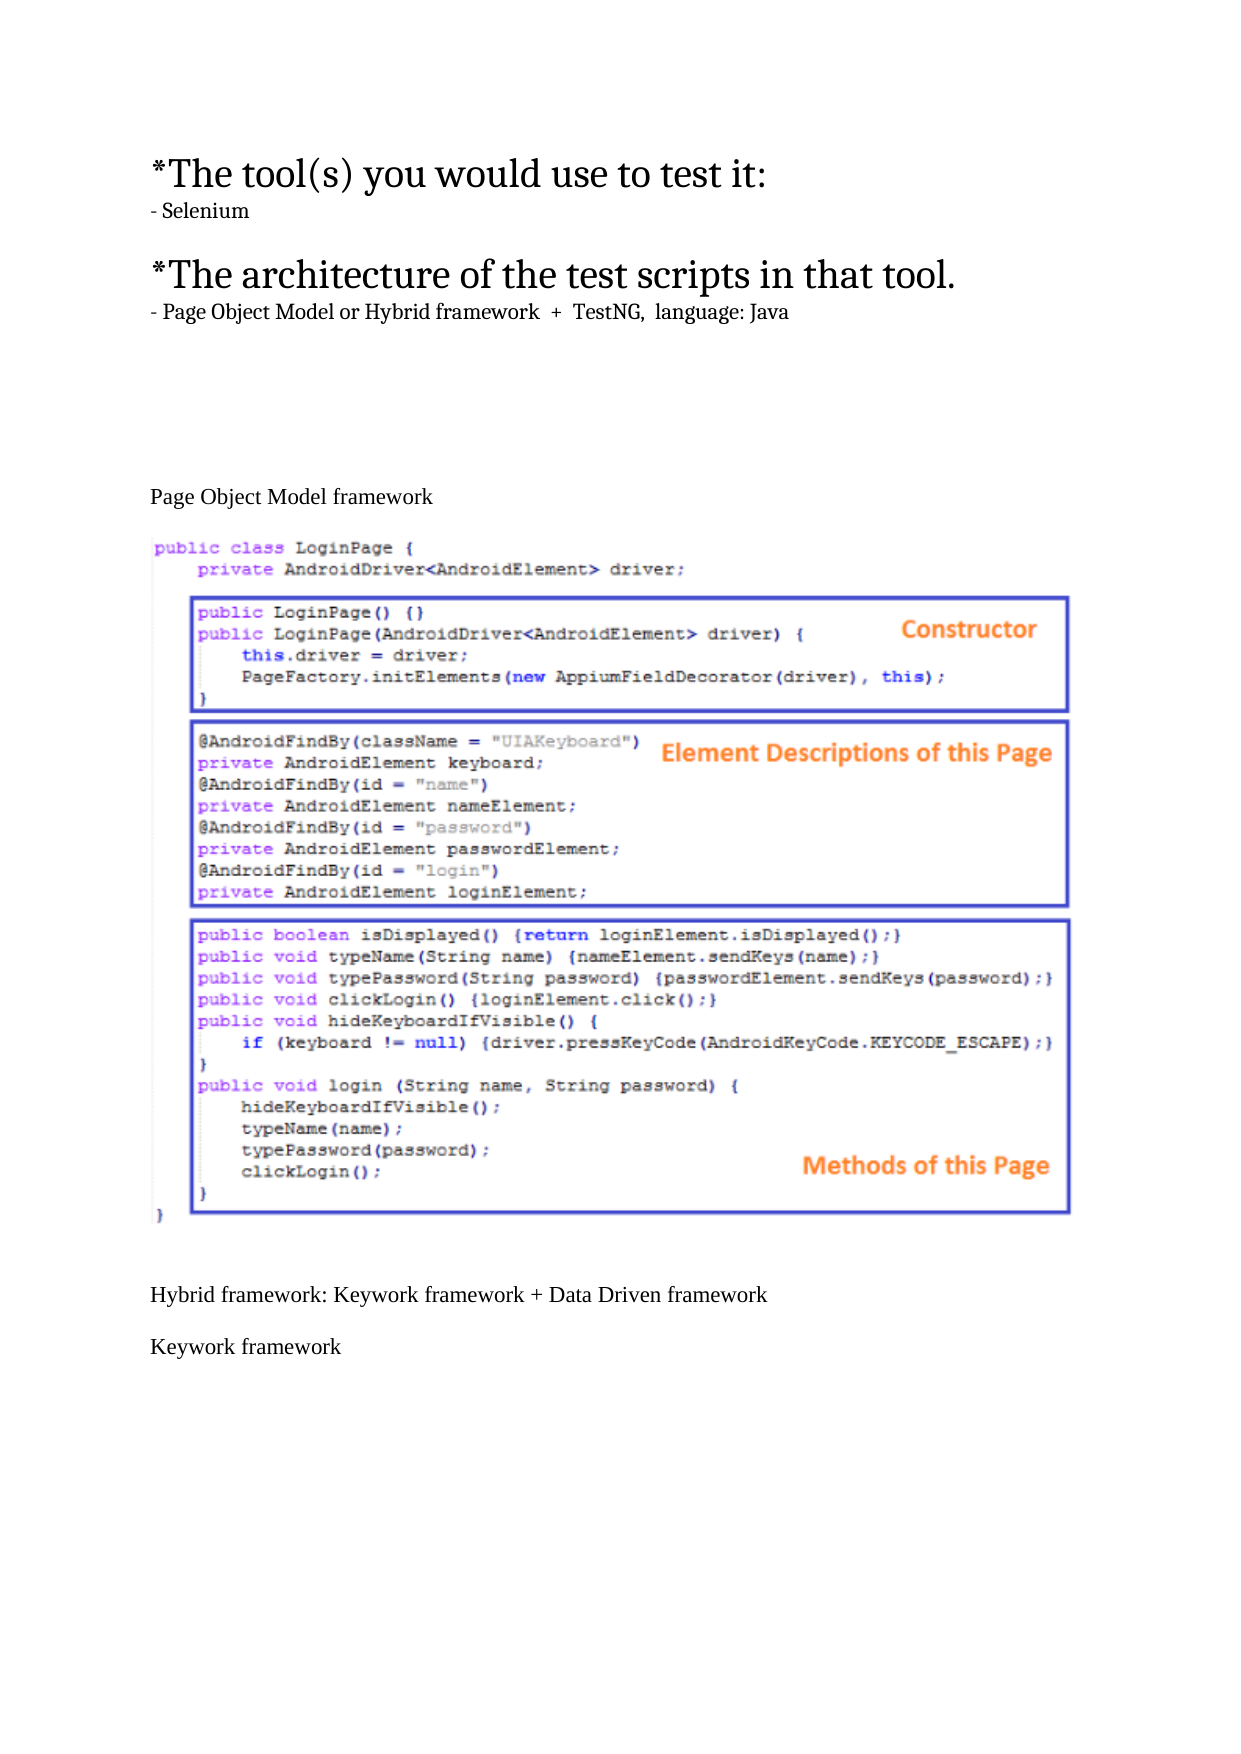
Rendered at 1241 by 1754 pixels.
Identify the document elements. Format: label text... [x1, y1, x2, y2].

text Page Object Model framework [150, 483, 1090, 509]
text - Page Object Model or Hybrid framework + TestNG, language: Java [150, 298, 1090, 325]
picture [150, 535, 1077, 1228]
text *The tool(s) you would use to test it: [150, 150, 1090, 198]
text *The architecture of the test scripts in that tool. [150, 251, 1090, 298]
text - Selenium [150, 198, 1090, 224]
text Keywork framework [150, 1333, 1090, 1360]
text Hybrid framework: Keywork framework + Data Driven framework [150, 1281, 1090, 1307]
